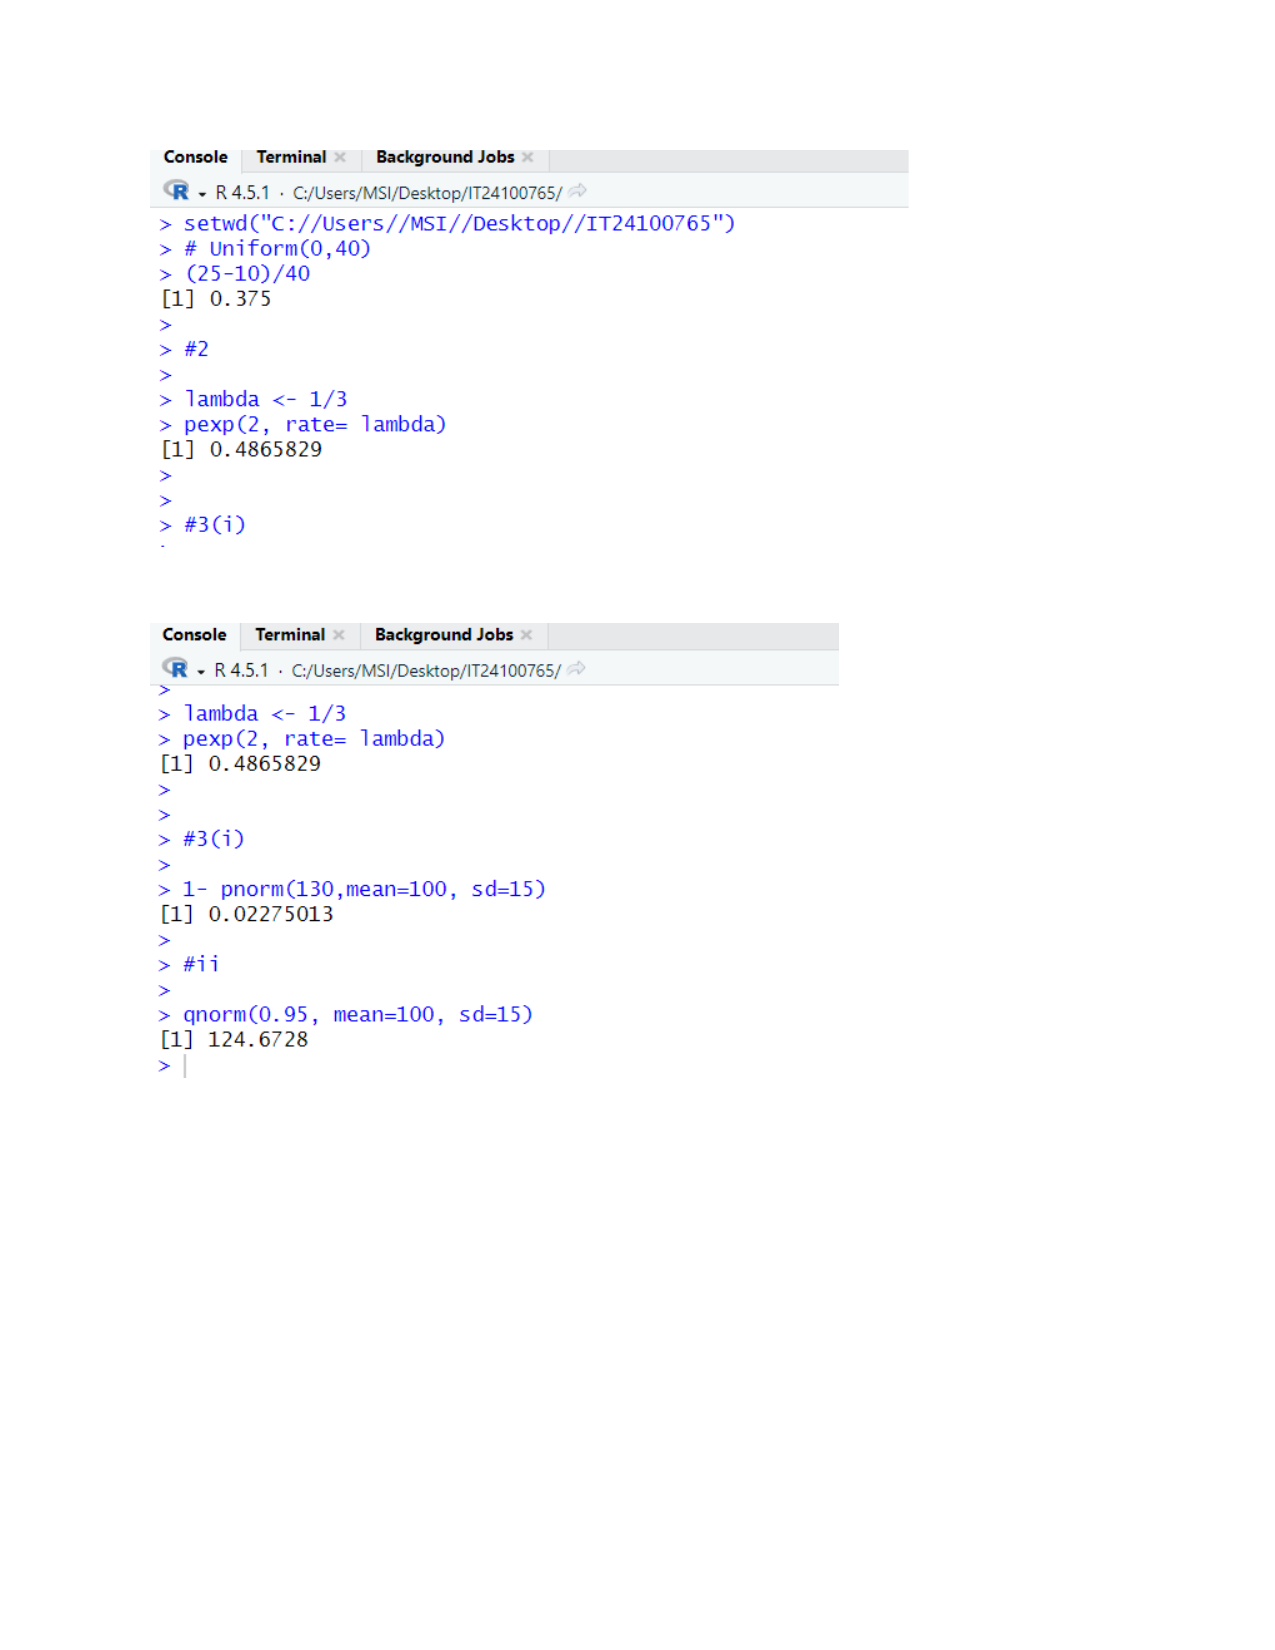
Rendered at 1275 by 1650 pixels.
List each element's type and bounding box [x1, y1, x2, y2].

picture [150, 623, 839, 1078]
picture [150, 150, 909, 547]
